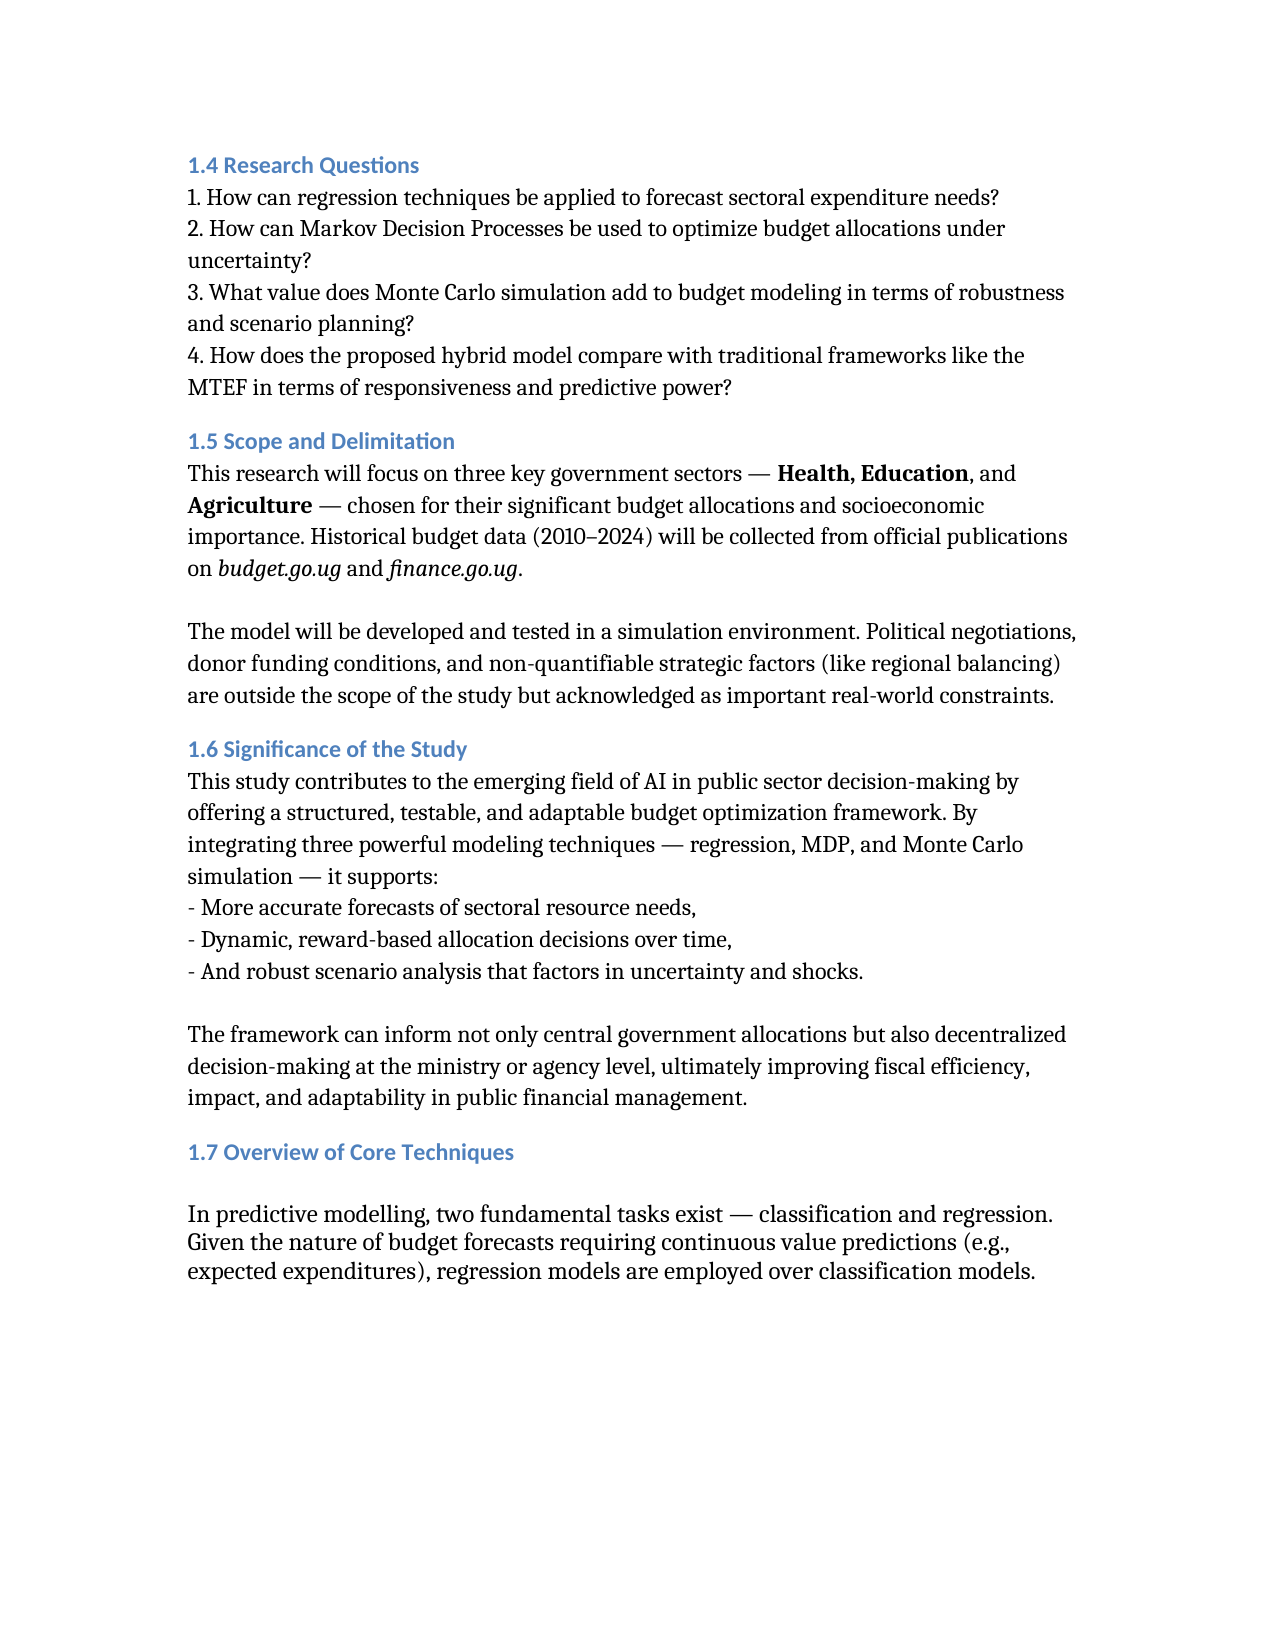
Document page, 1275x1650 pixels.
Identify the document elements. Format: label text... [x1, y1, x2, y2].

subtitle 1.7 Overview of Core Techniques [187, 1137, 1087, 1166]
subtitle 1.5 Scope and Delimitation [187, 426, 1087, 455]
subtitle 1.4 Research Questions [187, 150, 1087, 179]
text This study contributes to the emerging field of AI in public sector decision-making by offering a structured, testable, and adaptable budget optimization framework. By integrating three powerful modeling techniques — regression, MDP, and Monte Carlo simulation — it supports: - More accurate forecasts of sectoral resource needs, - Dynamic, reward-based allocation decisions over time, - And robust scenario analysis that factors in uncertainty and shocks. The framework can inform not only central government allocations but also decentralized decision-making at the ministry or agency level, ultimately improving fiscal efficiency, impact, and adaptability in public financial management. [187, 768, 1087, 1112]
text This research will focus on three key government sectors — Health, Education, and Agriculture — chosen for their significant budget allocations and socioeconomic importance. Historical budget data (2010–2024) will be collected from official publications on budget.go.ug and finance.go.ug. The model will be developed and tested in a simulation environment. Political negotiations, donor funding conditions, and non-quantifiable strategic factors (like regional balancing) are outside the scope of the study but acknowledged as important real-world constraints. [187, 460, 1087, 709]
subtitle 1.6 Significance of the Study [187, 734, 1087, 763]
text 1. How can regression techniques be applied to forecast sectoral expenditure needs? 2. How can Markov Decision Processes be used to optimize budget allocations under uncertainty? 3. What value does Monte Carlo simulation add to budget modeling in terms of robustness and scenario planning? 4. How does the proposed hybrid model compare with traditional frameworks like the MTEF in terms of responsiveness and predictive power? [187, 184, 1087, 401]
text In predictive modelling, two fundamental tasks exist — classification and regression. Given the nature of budget forecasts requiring continuous value predictions (e.g., expected expenditures), regression models are employed over classification models. [187, 1199, 1087, 1286]
